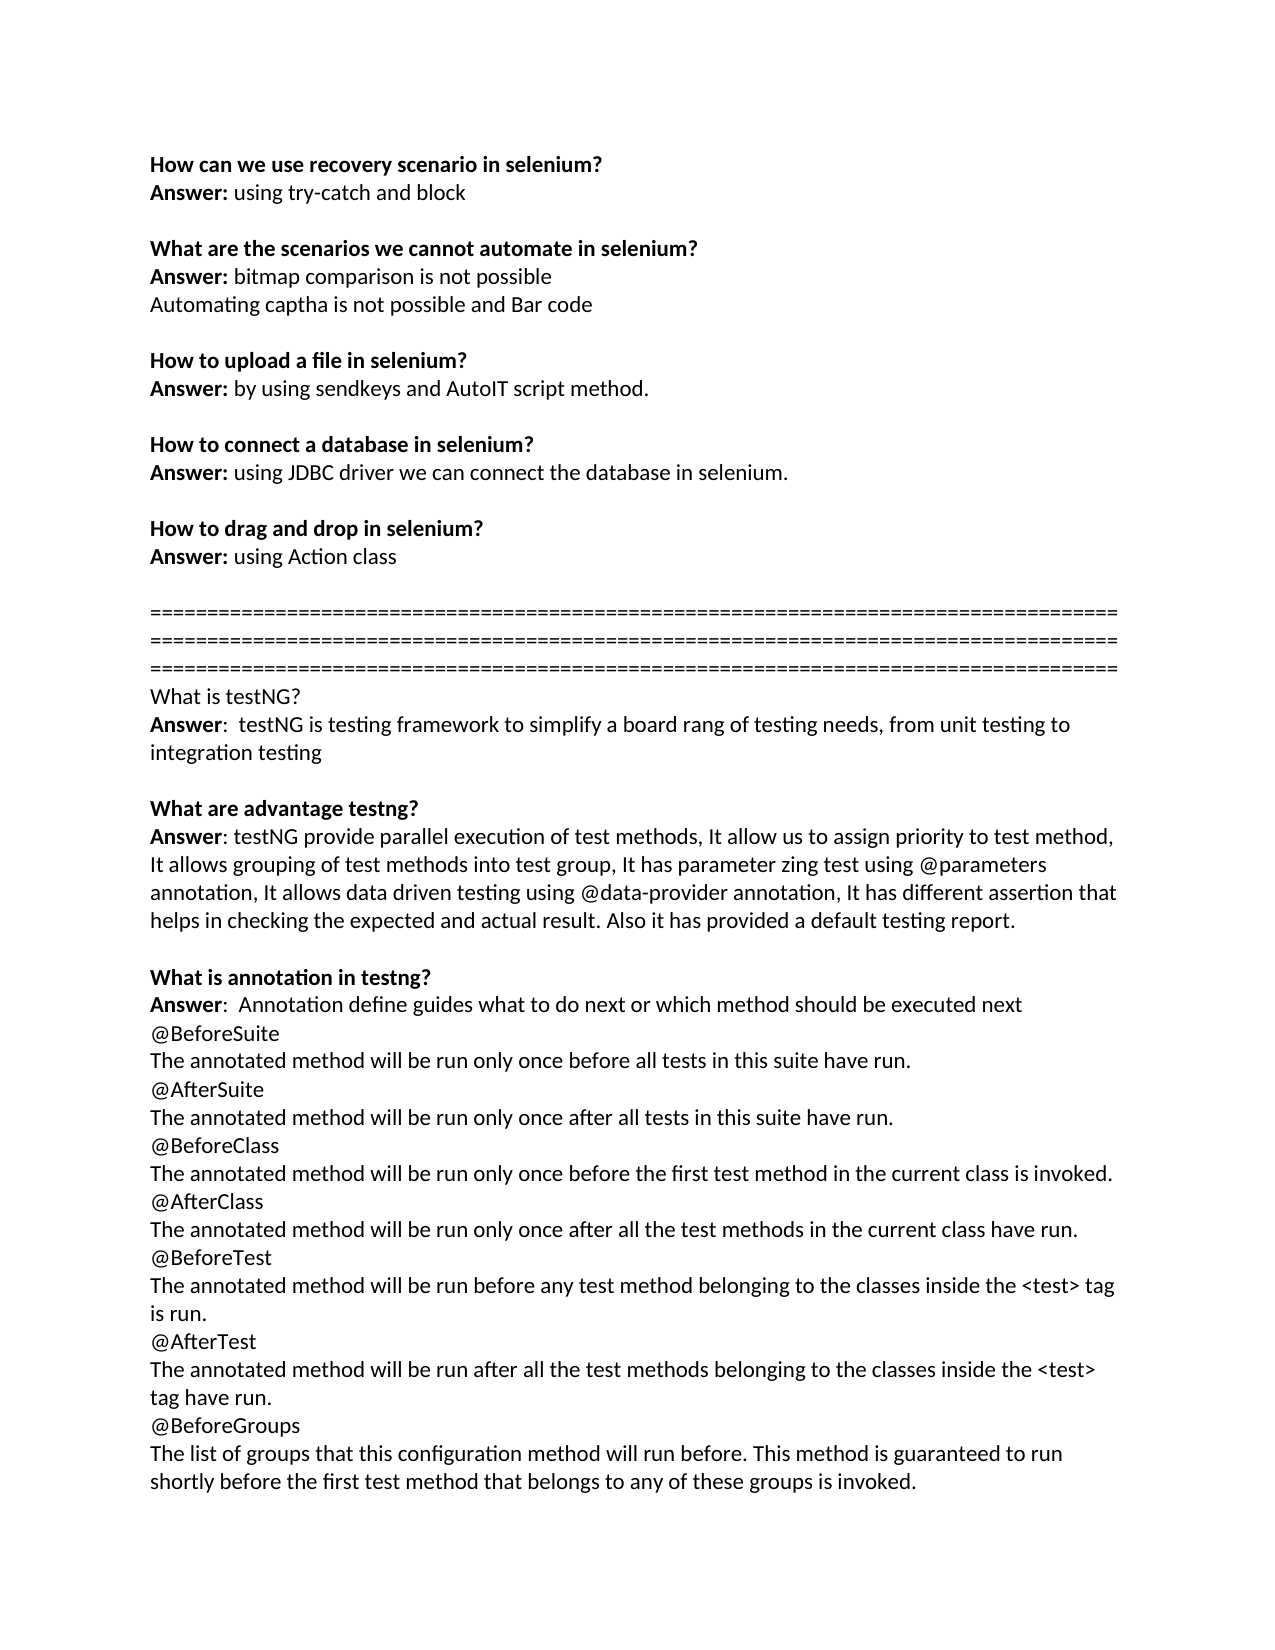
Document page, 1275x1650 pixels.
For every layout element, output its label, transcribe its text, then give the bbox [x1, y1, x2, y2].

text Answer: testNG provide parallel execution of test methods, It allow us to assign priority to test method, It allows grouping of test methods into test group, It has parameter zing test using @parameters annotation, It allows data driven testing using @data-provider annotation, It has different assertion that helps in checking the expected and actual result. Also it has provided a default testing report. [150, 822, 1125, 934]
text @AfterClass [150, 1187, 1125, 1215]
text Answer: using JDBC driver we can connect the database in selenium. [150, 458, 1125, 486]
text Answer: using Action class [150, 542, 1125, 570]
text Answer: using try-catch and block [150, 178, 1125, 206]
text What is annotation in testng? [150, 963, 1125, 991]
text The annotated method will be run only once after all the test methods in the current class have run. [150, 1215, 1125, 1243]
text The annotated method will be run only once before the first test method in the current class is invoked. [150, 1159, 1125, 1187]
text @BeforeGroups [150, 1411, 1125, 1439]
text How to upload a file in selenium? [150, 346, 1125, 374]
text The annotated method will be run only once before all tests in this suite have run. [150, 1047, 1125, 1075]
text The annotated method will be run only once after all tests in this suite have run. [150, 1103, 1125, 1131]
text Answer: testNG is testing framework to simplify a board rang of testing needs, from unit testing to integration testing [150, 710, 1125, 766]
text How can we use recovery scenario in selenium? [150, 150, 1125, 178]
text The list of groups that this configuration method will run before. This method is guaranteed to run shortly before the first test method that belongs to any of these groups is invoked. [150, 1439, 1125, 1495]
text =============================================================================================================================================================================================================================================================== [150, 598, 1125, 682]
text How to drag and drop in selenium? [150, 514, 1125, 542]
text @BeforeTest [150, 1243, 1125, 1271]
text Answer: Annotation define guides what to do next or which method should be executed next @BeforeSuite [150, 991, 1125, 1047]
text The annotated method will be run before any test method belonging to the classes inside the <test> tag is run. [150, 1271, 1125, 1327]
text @BeforeClass [150, 1131, 1125, 1159]
text What are the scenarios we cannot automate in selenium? [150, 234, 1125, 262]
text Answer: bitmap comparison is not possible [150, 262, 1125, 290]
text What is testNG? [150, 682, 1125, 710]
text What are advantage testng? [150, 794, 1125, 822]
text Automating captha is not possible and Bar code [150, 290, 1125, 318]
text Answer: by using sendkeys and AutoIT script method. [150, 374, 1125, 402]
text @AfterSuite [150, 1075, 1125, 1103]
text The annotated method will be run after all the test methods belonging to the classes inside the <test> tag have run. [150, 1355, 1125, 1411]
text How to connect a database in selenium? [150, 430, 1125, 458]
text @AfterTest [150, 1327, 1125, 1355]
